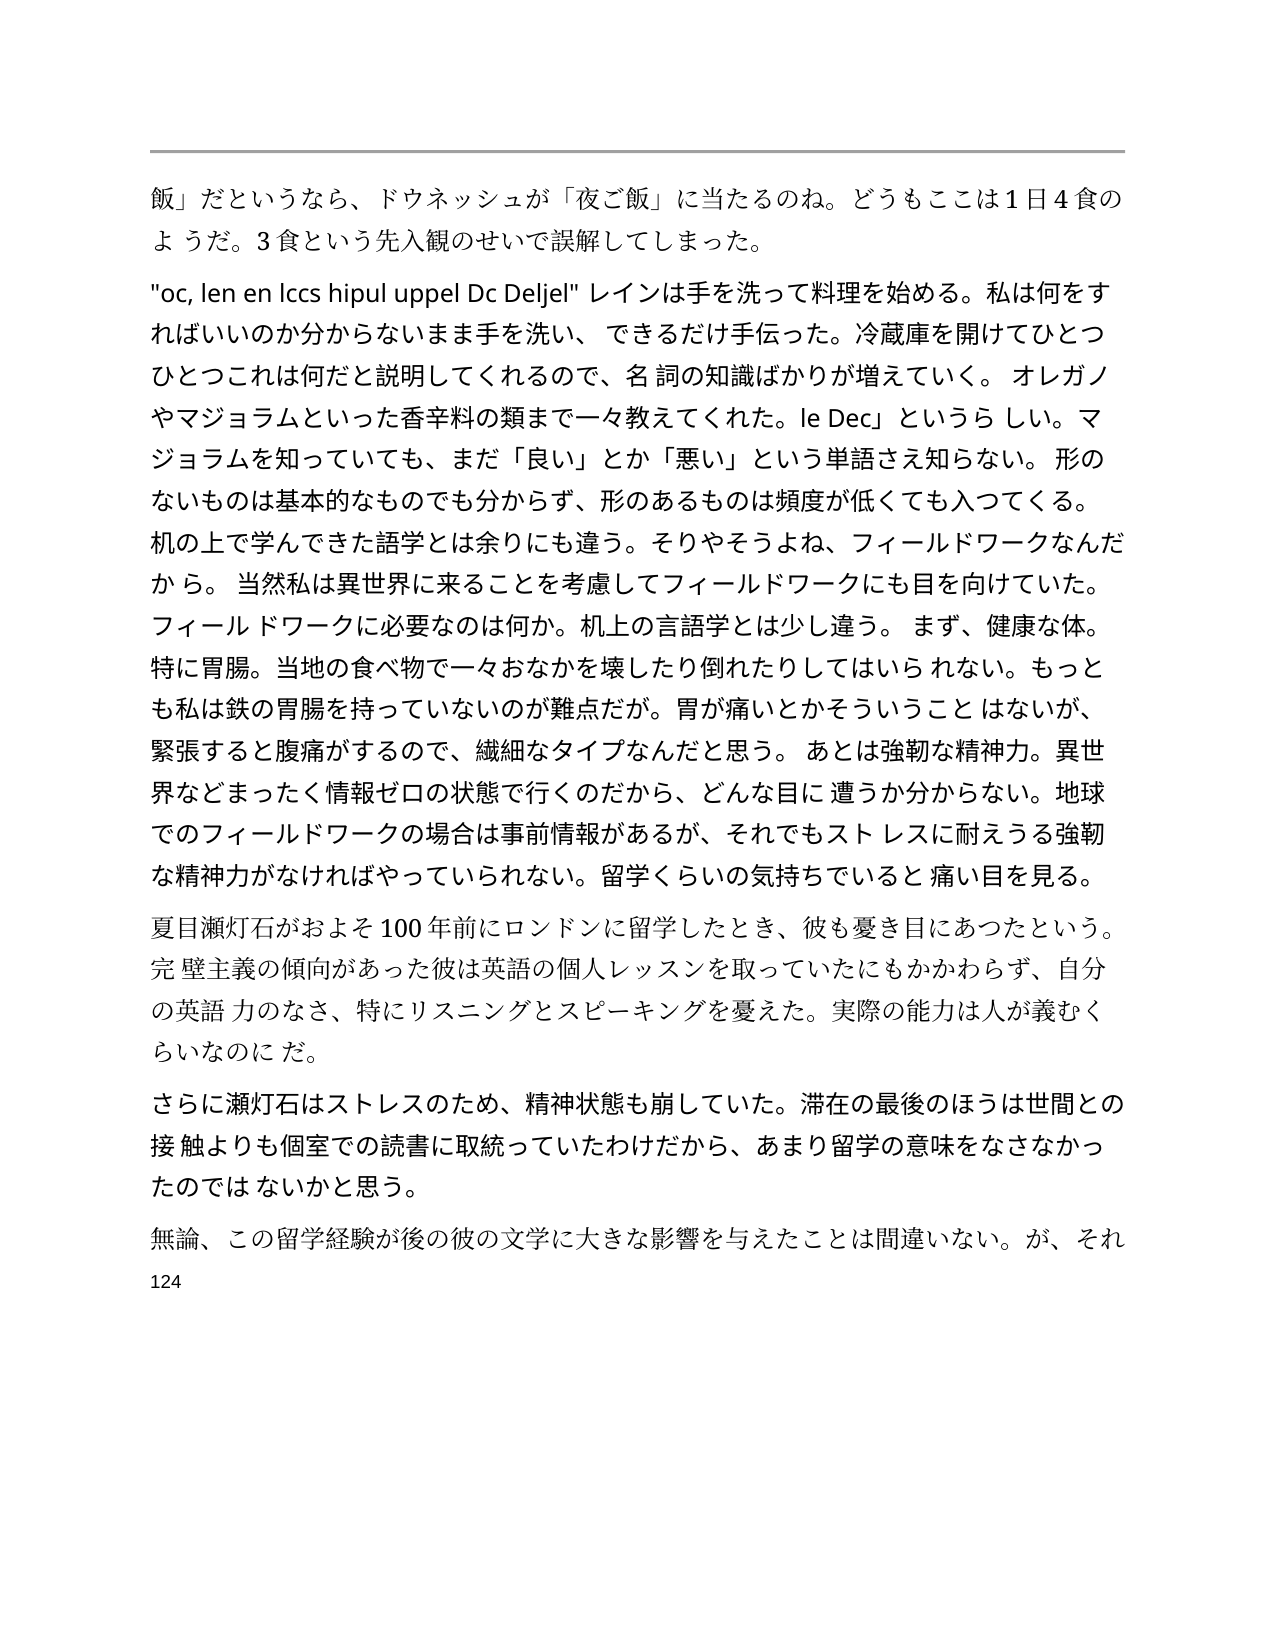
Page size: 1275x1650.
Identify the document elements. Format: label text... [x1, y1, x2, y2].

text 無論、この留学経験が後の彼の文学に大きな影響を与えたことは間違いない。が、それ [150, 1220, 1125, 1256]
text さらに瀬灯石はストレスのため、精神状態も崩していた。滞在の最後のほうは世間との接 触よりも個室での読書に取統っていたわけだから、あまり留学の意味をなさなかったのでは ないかと思う。 [150, 1084, 1125, 1204]
text 夏目瀬灯石がおよそ100年前にロンドンに留学したとき、彼も憂き目にあつたという。完 壁主義の傾向があった彼は英語の個人レッスンを取っていたにもかかわらず、自分の英語 力のなさ、特にリスニングとスピーキングを憂えた。実際の能力は人が義むくらいなのに だ。 [150, 909, 1125, 1068]
text "oc, len en lccs hipul uppel Dc Deljel" レインは手を洗って料理を始める。私は何をすればいいのか分からないまま手を洗い、 できるだけ手伝った。冷蔵庫を開けてひとつひとつこれは何だと説明してくれるので、名 詞の知識ばかりが増えていく。 オレガノやマジョラムといった香辛料の類まで一々教えてくれた。le Dec」というら しい。マジョラムを知っていても、まだ「良い」とか「悪い」という単語さえ知らない。 形のないものは基本的なものでも分からず、形のあるものは頻度が低くても入つてくる。 机の上で学んできた語学とは余りにも違う。そりやそうよね、フィールドワークなんだか ら。 当然私は異世界に来ることを考慮してフィールドワークにも目を向けていた。フィール ドワークに必要なのは何か。机上の言語学とは少し違う。 まず、健康な体。特に胃腸。当地の食べ物で一々おなかを壊したり倒れたりしてはいら れない。もっとも私は鉄の胃腸を持っていないのが難点だが。胃が痛いとかそういうこと はないが、緊張すると腹痛がするので、繊細なタイプなんだと思う。 あとは強靭な精神力。異世界などまったく情報ゼロの状態で行くのだから、どんな目に 遭うか分からない。地球でのフィールドワークの場合は事前情報があるが、それでもスト レスに耐えうる強靭な精神力がなければやっていられない。留学くらいの気持ちでいると 痛い目を見る。 [150, 273, 1125, 893]
text 飯」だというなら、ドウネッシュが「夜ご飯」に当たるのね。どうもここは1日4食のよ うだ。3食という先入観のせいで誤解してしまった。 [150, 180, 1125, 258]
text 124 [150, 1271, 1125, 1293]
